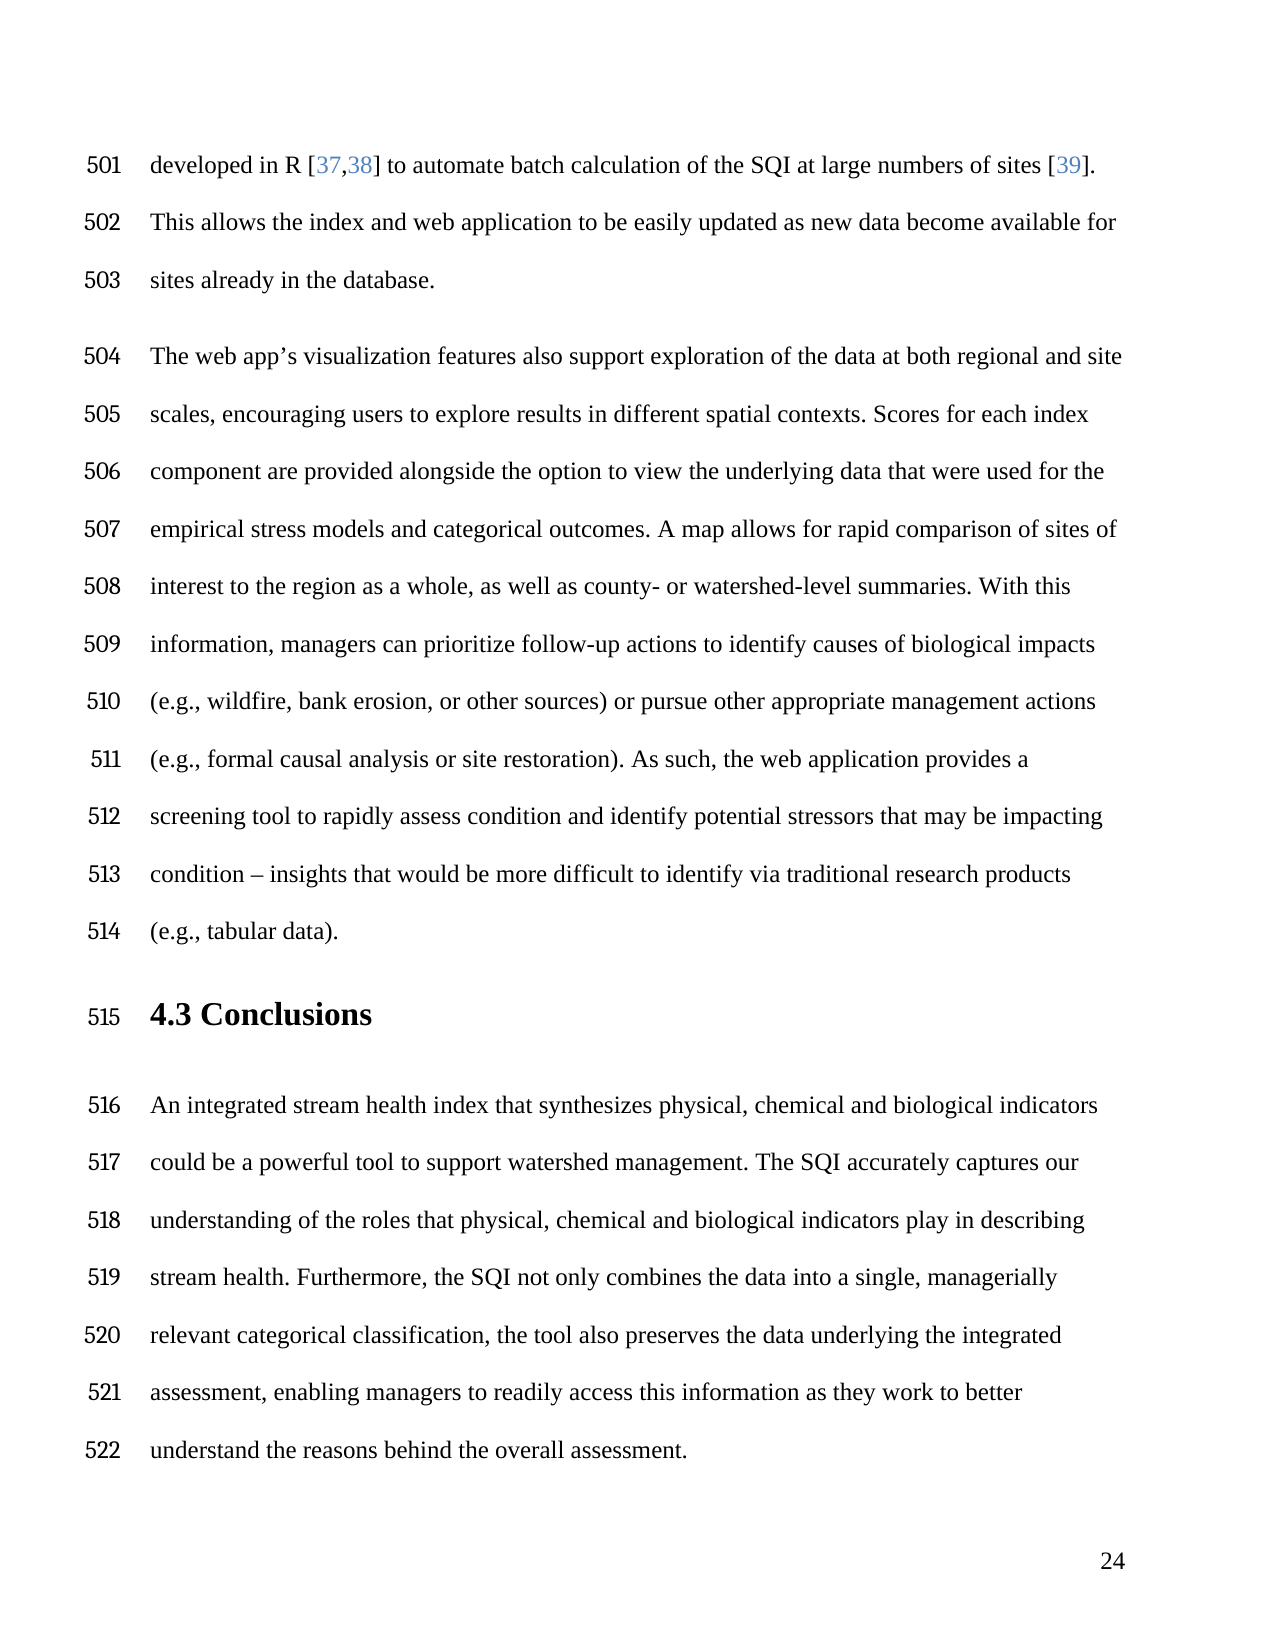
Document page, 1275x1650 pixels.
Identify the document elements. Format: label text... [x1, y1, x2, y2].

text The web app’s visualization features also support exploration of the data at both regional and site scales, encouraging users to explore results in different spatial contexts. Scores for each index component are provided alongside the option to view the underlying data that were used for the empirical stress models and categorical outcomes. A map allows for rapid comparison of sites of interest to the region as a whole, as well as county- or watershed-level summaries. With this information, managers can prioritize follow-up actions to identify causes of biological impacts (e.g., wildfire, bank erosion, or other sources) or pursue other appropriate management actions (e.g., formal causal analysis or site restoration). As such, the web application provides a screening tool to rapidly assess condition and identify potential stressors that may be impacting condition – insights that would be more difficult to identify via traditional research products (e.g., tabular data). [150, 341, 1125, 945]
text An integrated stream health index that synthesizes physical, chemical and biological indicators could be a powerful tool to support watershed management. The SQI accurately captures our understanding of the roles that physical, chemical and biological indicators play in describing stream health. Furthermore, the SQI not only combines the data into a single, managerially relevant categorical classification, the tool also preserves the data underlying the integrated assessment, enabling managers to readily access this information as they work to better understand the reasons behind the overall assessment. [150, 1090, 1125, 1464]
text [150, 150, 1125, 294]
subtitle 4.3 Conclusions [150, 994, 1125, 1033]
